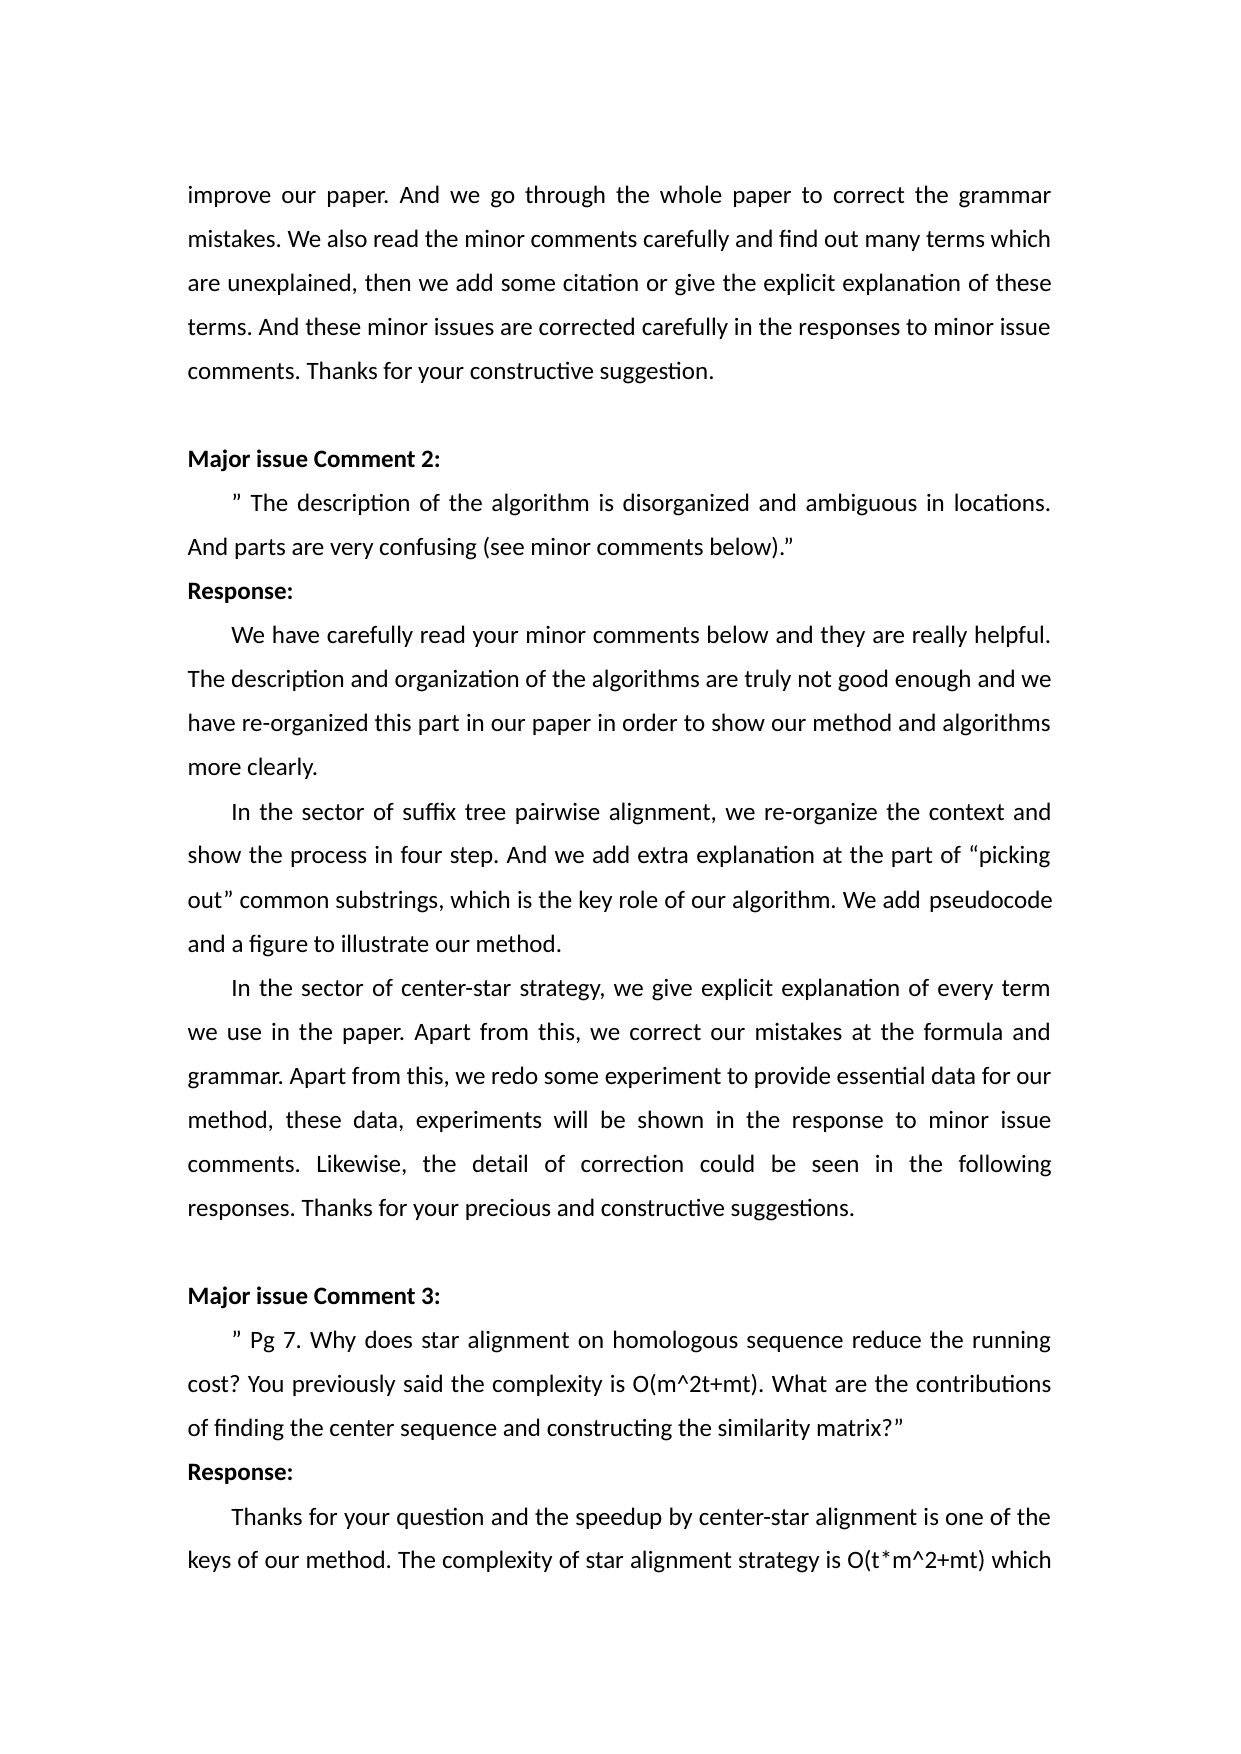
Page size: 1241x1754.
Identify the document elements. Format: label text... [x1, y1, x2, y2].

text In the sector of center-star strategy, we give explicit explanation of every term we use in the paper. Apart from this, we correct our mistakes at the formula and grammar. Apart from this, we redo some experiment to provide essential data for our method, these data, experiments will be shown in the response to minor issue comments. Likewise, the detail of correction could be seen in the following responses. Thanks for your precious and constructive suggestions. [187, 965, 1053, 1229]
text Major issue Comment 3: [187, 1273, 1053, 1318]
text Response: [187, 1450, 1053, 1494]
text Response: [187, 568, 1053, 613]
text We have carefully read your minor comments below and they are really helpful. The description and organization of the algorithms are truly not good enough and we have re-organized this part in our paper in order to show our method and algorithms more clearly. [187, 613, 1053, 789]
text ” The description of the algorithm is disorganized and ambiguous in locations. And parts are very confusing (see minor comments below).” [187, 480, 1053, 568]
text In the sector of suffix tree pairwise alignment, we re-organize the context and show the process in four step. And we add extra explanation at the part of “picking out” common substrings, which is the key role of our algorithm. We add pseudocode and a figure to illustrate our method. [187, 789, 1053, 965]
text Major issue Comment 2: [187, 436, 1053, 480]
text ” Pg 7. Why does star alignment on homologous sequence reduce the running cost? You previously said the complexity is O(m^2t+mt). What are the contributions of finding the center sequence and constructing the similarity matrix?” [187, 1318, 1053, 1450]
